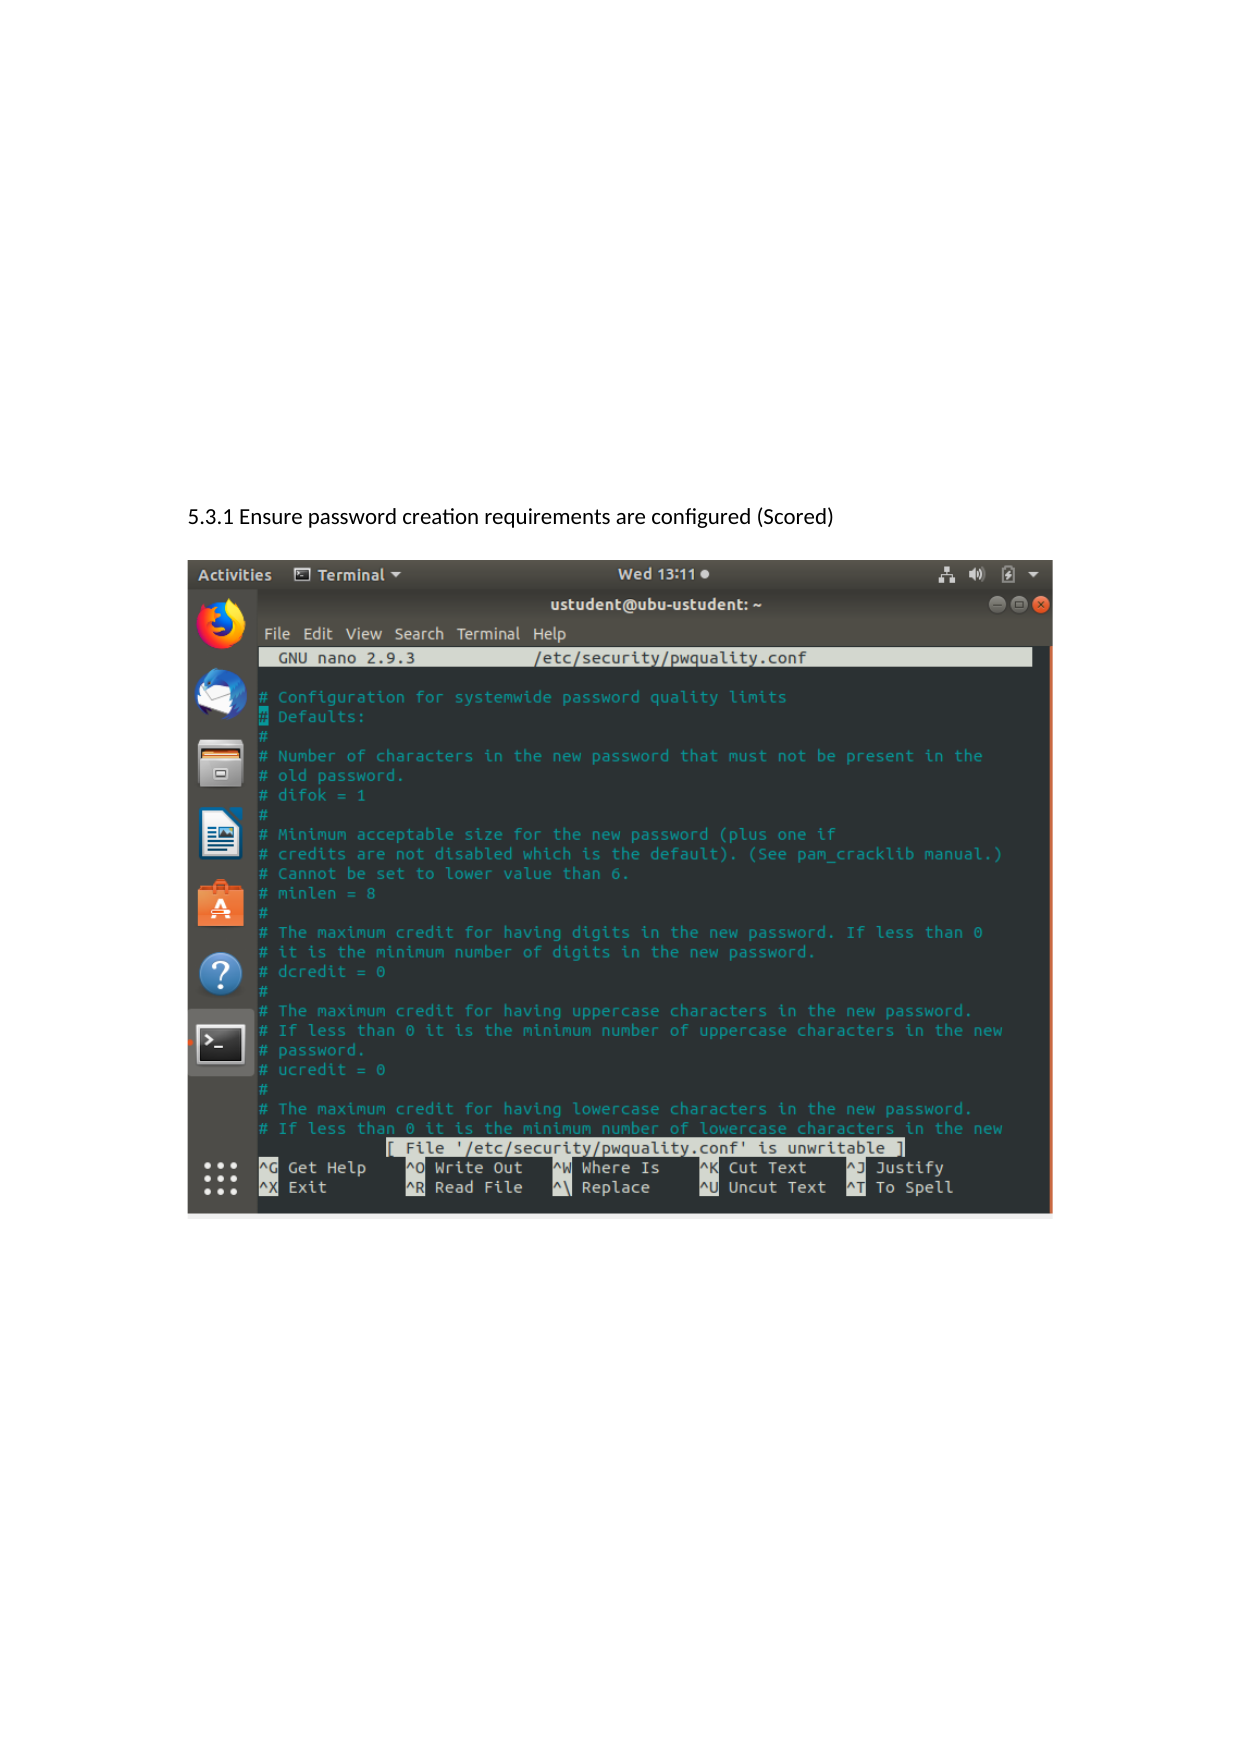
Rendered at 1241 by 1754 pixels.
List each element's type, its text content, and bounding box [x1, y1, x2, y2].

picture [187, 560, 1053, 1219]
text 5.3.1 Ensure password creation requirements are configured (Scored) [187, 502, 1053, 530]
